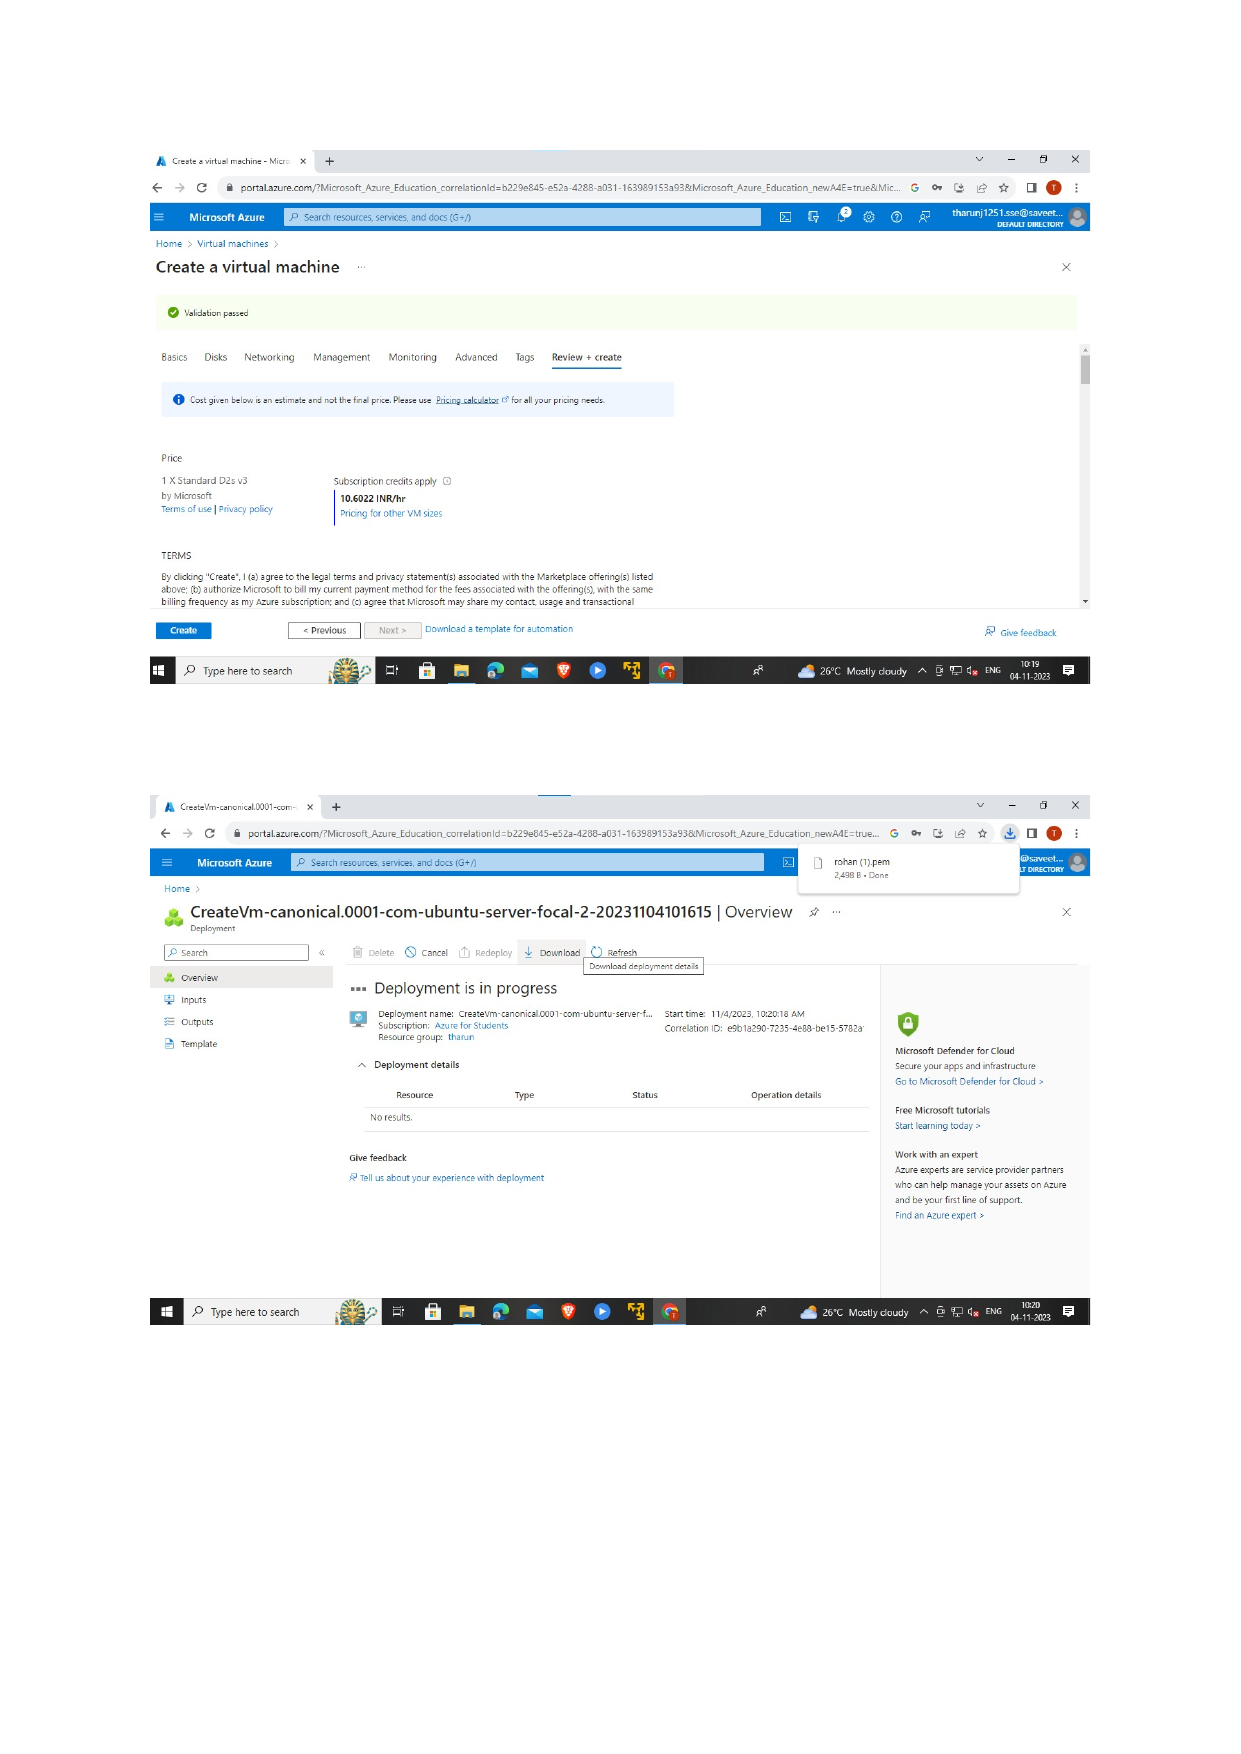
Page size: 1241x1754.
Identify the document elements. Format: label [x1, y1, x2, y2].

picture [150, 150, 1091, 684]
picture [150, 795, 1091, 1325]
